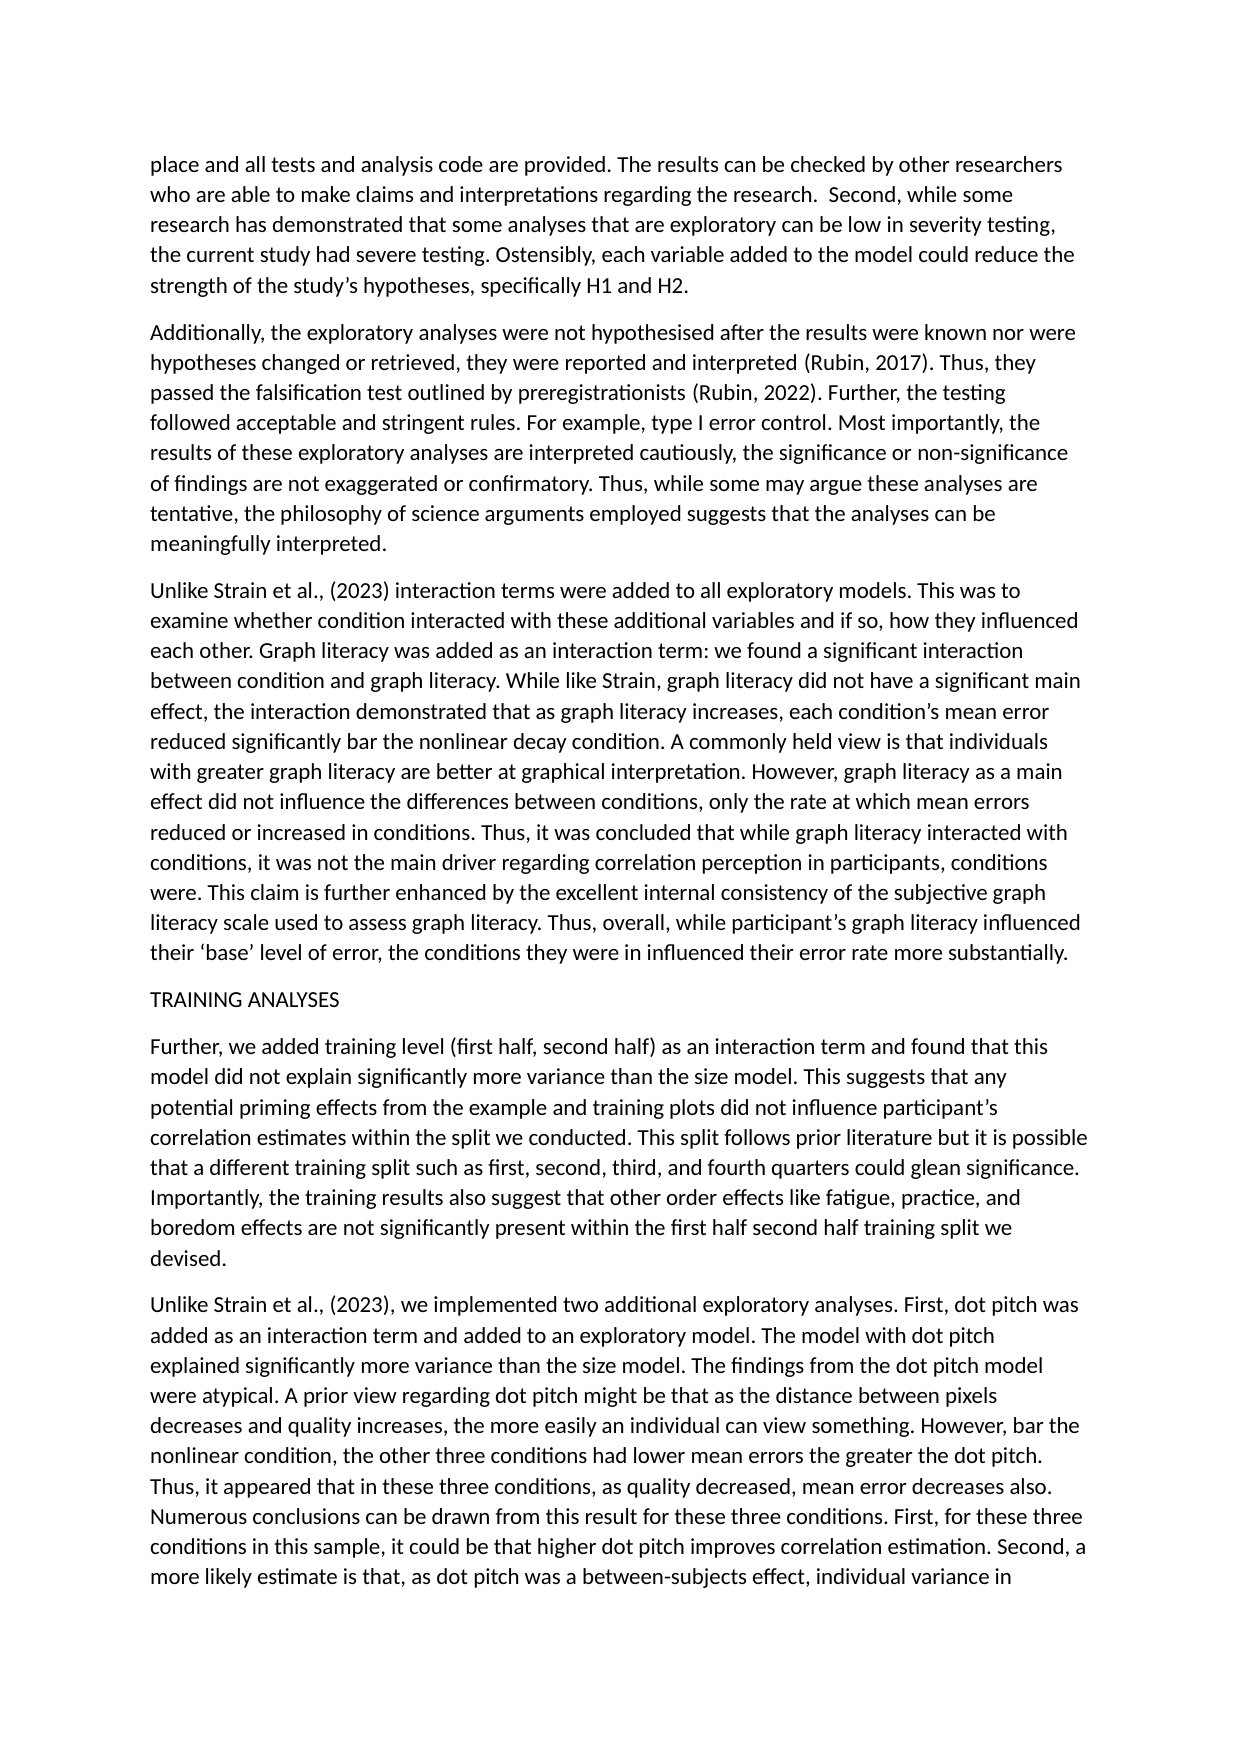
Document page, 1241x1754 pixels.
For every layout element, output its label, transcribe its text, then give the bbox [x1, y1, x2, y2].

text Unlike Strain et al., (2023) interaction terms were added to all exploratory models. This was to examine whether condition interacted with these additional variables and if so, how they influenced each other. Graph literacy was added as an interaction term: we found a significant interaction between condition and graph literacy. While like Strain, graph literacy did not have a significant main effect, the interaction demonstrated that as graph literacy increases, each condition’s mean error reduced significantly bar the nonlinear decay condition. A commonly held view is that individuals with greater graph literacy are better at graphical interpretation. However, graph literacy as a main effect did not influence the differences between conditions, only the rate at which mean errors reduced or increased in conditions. Thus, it was concluded that while graph literacy interacted with conditions, it was not the main driver regarding correlation perception in participants, conditions were. This claim is further enhanced by the excellent internal consistency of the subjective graph literacy scale used to assess graph literacy. Thus, overall, while participant’s graph literacy influenced their ‘base’ level of error, the conditions they were in influenced their error rate more substantially. [150, 576, 1090, 967]
text Further, we added training level (first half, second half) as an interaction term and found that this model did not explain significantly more variance than the size model. This suggests that any potential priming effects from the example and training plots did not influence participant’s correlation estimates within the split we conducted. This split follows prior literature but it is possible that a different training split such as first, second, third, and fourth quarters could glean significance. Importantly, the training results also suggest that other order effects like fatigue, practice, and boredom effects are not significantly present within the first half second half training split we devised. [150, 1032, 1090, 1272]
text TRAINING ANALYSES [150, 985, 1090, 1013]
text Additionally, the exploratory analyses were not hypothesised after the results were known nor were hypotheses changed or retrieved, they were reported and interpreted (Rubin, 2017). Thus, they passed the falsification test outlined by preregistrationists (Rubin, 2022). Further, the testing followed acceptable and stringent rules. For example, type I error control. Most importantly, the results of these exploratory analyses are interpreted cautiously, the significance or non-significance of findings are not exaggerated or confirmatory. Thus, while some may argue these analyses are tentative, the philosophy of science arguments employed suggests that the analyses can be meaningfully interpreted. [150, 318, 1090, 557]
